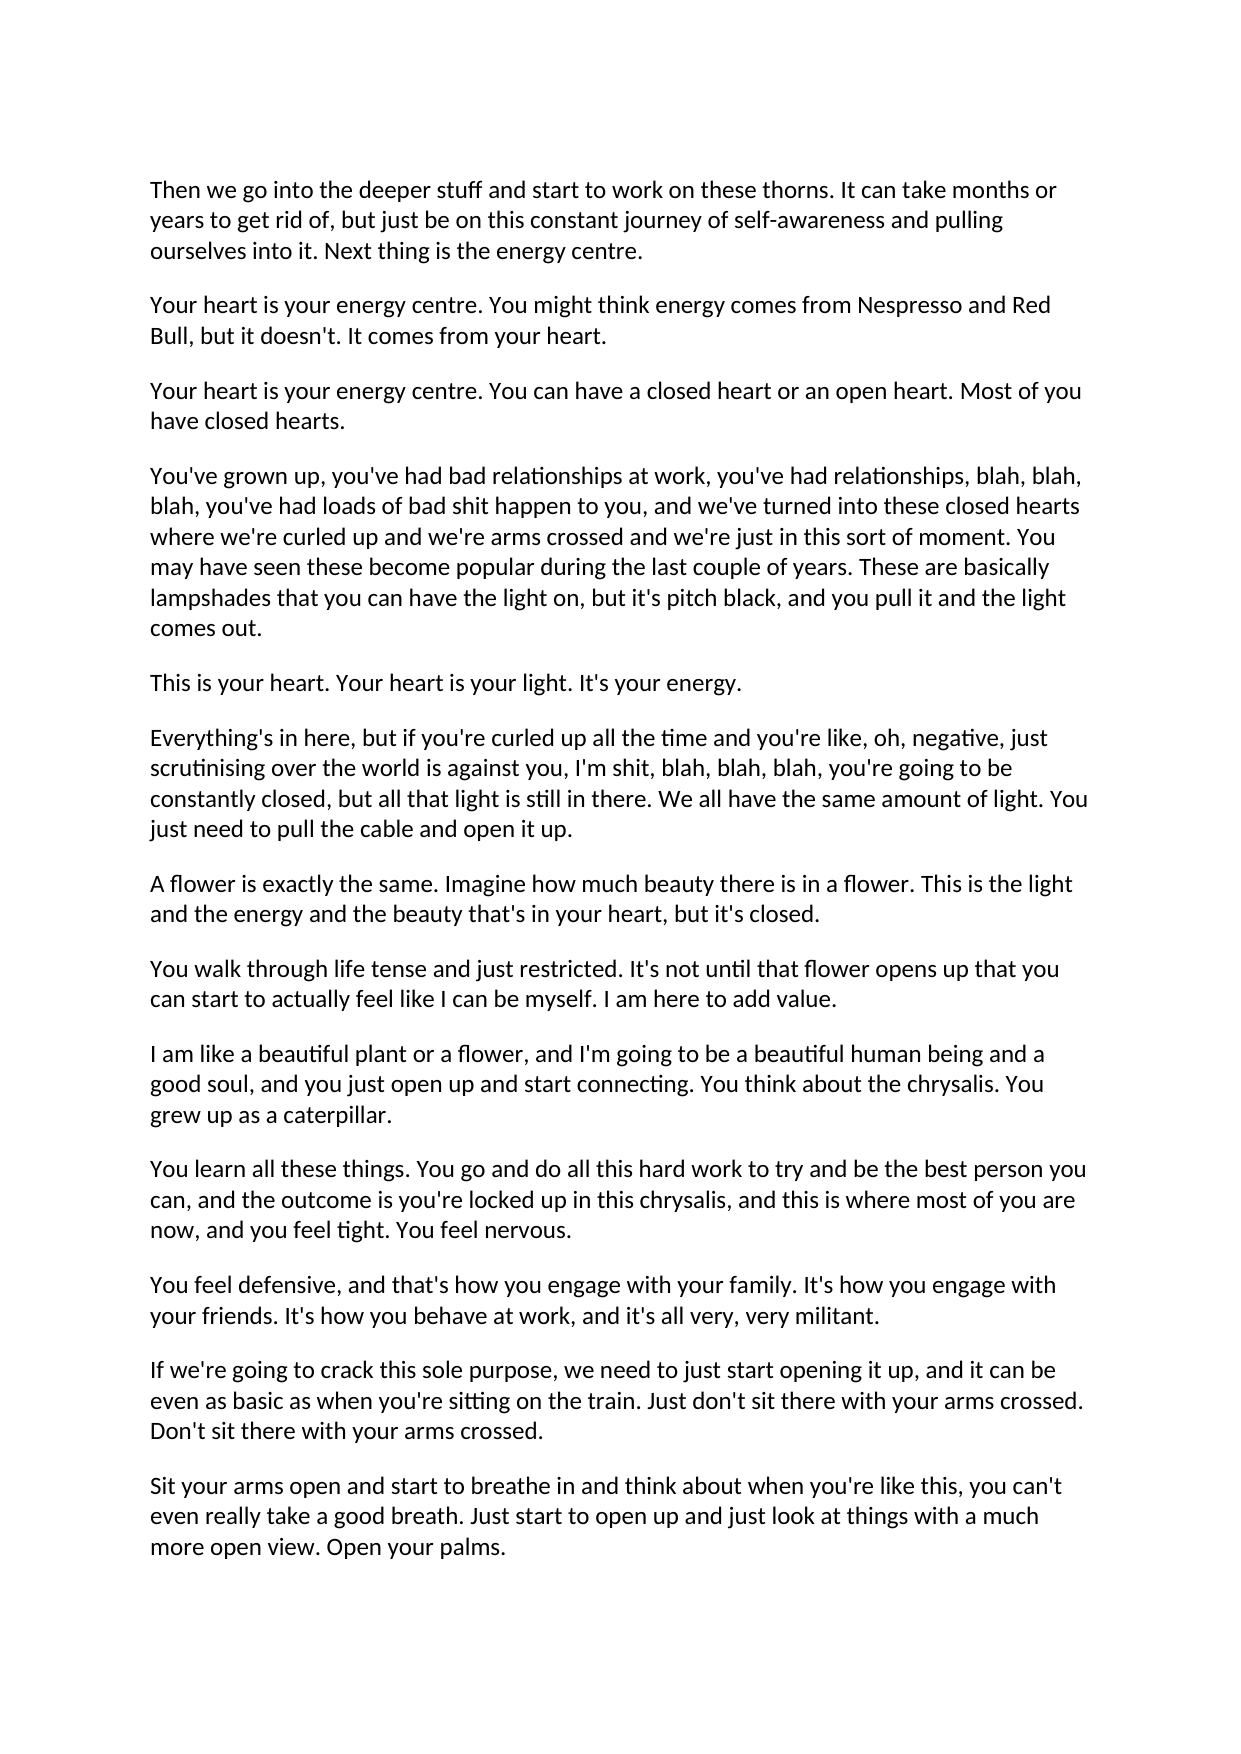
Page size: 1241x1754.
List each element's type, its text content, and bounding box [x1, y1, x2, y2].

text You walk through life tense and just restricted. It's not until that flower opens up that you can start to actually feel like I can be myself. I am here to add value. [150, 953, 1090, 1014]
text You've grown up, you've had bad relationships at work, you've had relationships, blah, blah, blah, you've had loads of bad shit happen to you, and we've turned into these closed hearts where we're curled up and we're arms crossed and we're just in this sort of moment. You may have seen these become popular during the last couple of years. These are basically lampshades that you can have the light on, but it's pitch black, and you pull it and the light comes out. [150, 460, 1090, 643]
text Your heart is your energy centre. You can have a closed heart or an open heart. Most of you have closed hearts. [150, 375, 1090, 436]
text A flower is exactly the same. Imagine how much beauty there is in a flower. This is the light and the energy and the beauty that's in your heart, but it's closed. [150, 868, 1090, 929]
text You learn all these things. You go and do all this hard work to try and be the best person you can, and the outcome is you're locked up in this chrysalis, and this is where most of you are now, and you feel tight. You feel nervous. [150, 1154, 1090, 1245]
text Everything's in here, but if you're curled up all the time and you're like, oh, negative, just scrutinising over the world is against you, I'm shit, blah, blah, blah, you're going to be constantly closed, but all that light is still in there. We all have the same amount of light. You just need to pull the cable and open it up. [150, 722, 1090, 844]
text If we're going to crack this sole purpose, we need to just start opening it up, and it can be even as basic as when you're sitting on the train. Just don't sit there with your arms crossed. Don't sit there with your arms crossed. [150, 1354, 1090, 1446]
text You feel defensive, and that's how you engage with your family. It's how you engage with your friends. It's how you behave at work, and it's all very, very militant. [150, 1269, 1090, 1330]
text Sit your arms open and start to breathe in and think about when you're like this, you can't even really take a good breath. Just start to open up and just look at things with a much more open view. Open your palms. [150, 1470, 1090, 1562]
text Your heart is your energy centre. You might think energy comes from Nespresso and Red Bull, but it doesn't. It comes from your heart. [150, 290, 1090, 351]
text I am like a beautiful plant or a flower, and I'm going to be a beautiful human being and a good soul, and you just open up and start connecting. You think about the chrysalis. You grew up as a caterpillar. [150, 1038, 1090, 1129]
text This is your heart. Your heart is your light. It's your energy. [150, 667, 1090, 698]
text Then we go into the deeper stuff and start to work on these thorns. It can take months or years to get rid of, but just be on this constant journey of self-awareness and pulling ourselves into it. Next thing is the energy centre. [150, 174, 1090, 266]
